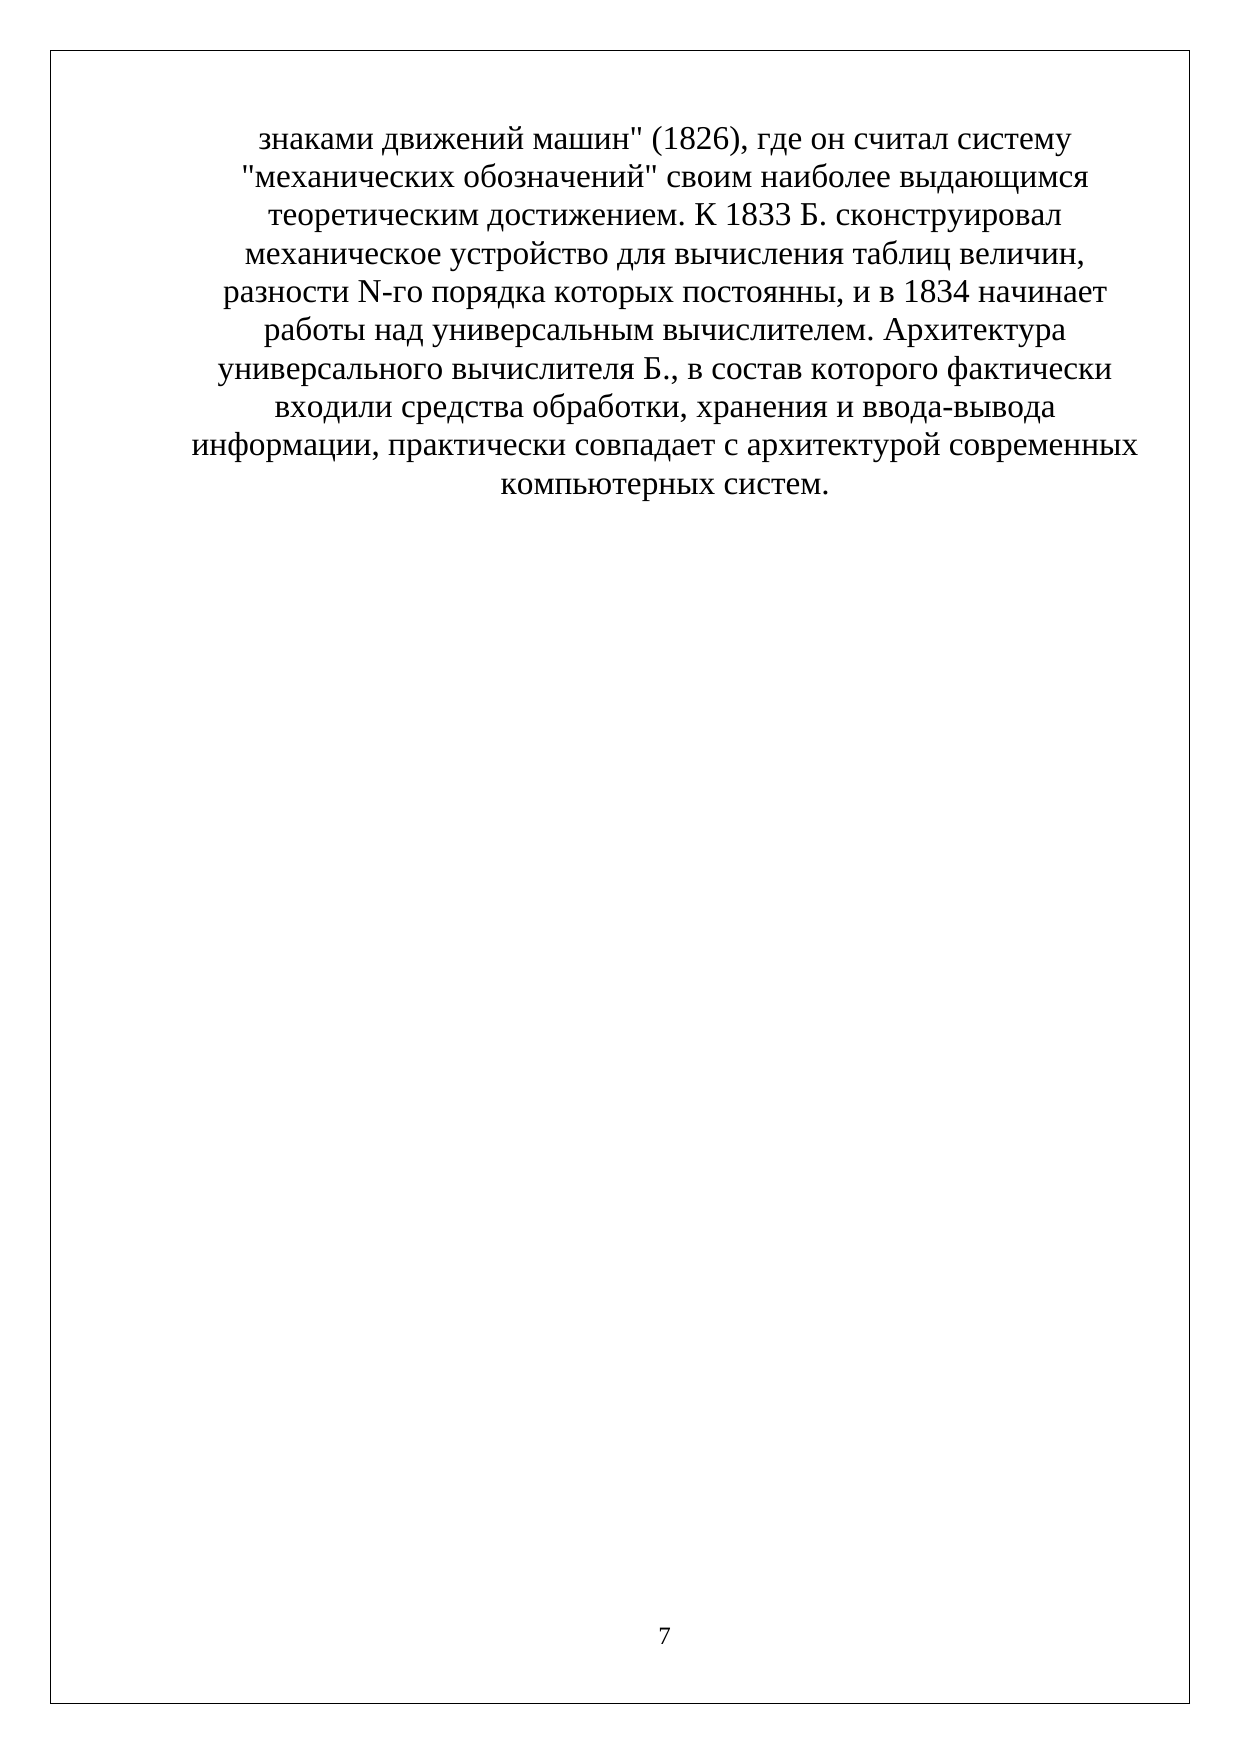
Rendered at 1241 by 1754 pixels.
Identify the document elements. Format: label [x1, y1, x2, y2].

subtitle [179, 118, 1152, 501]
